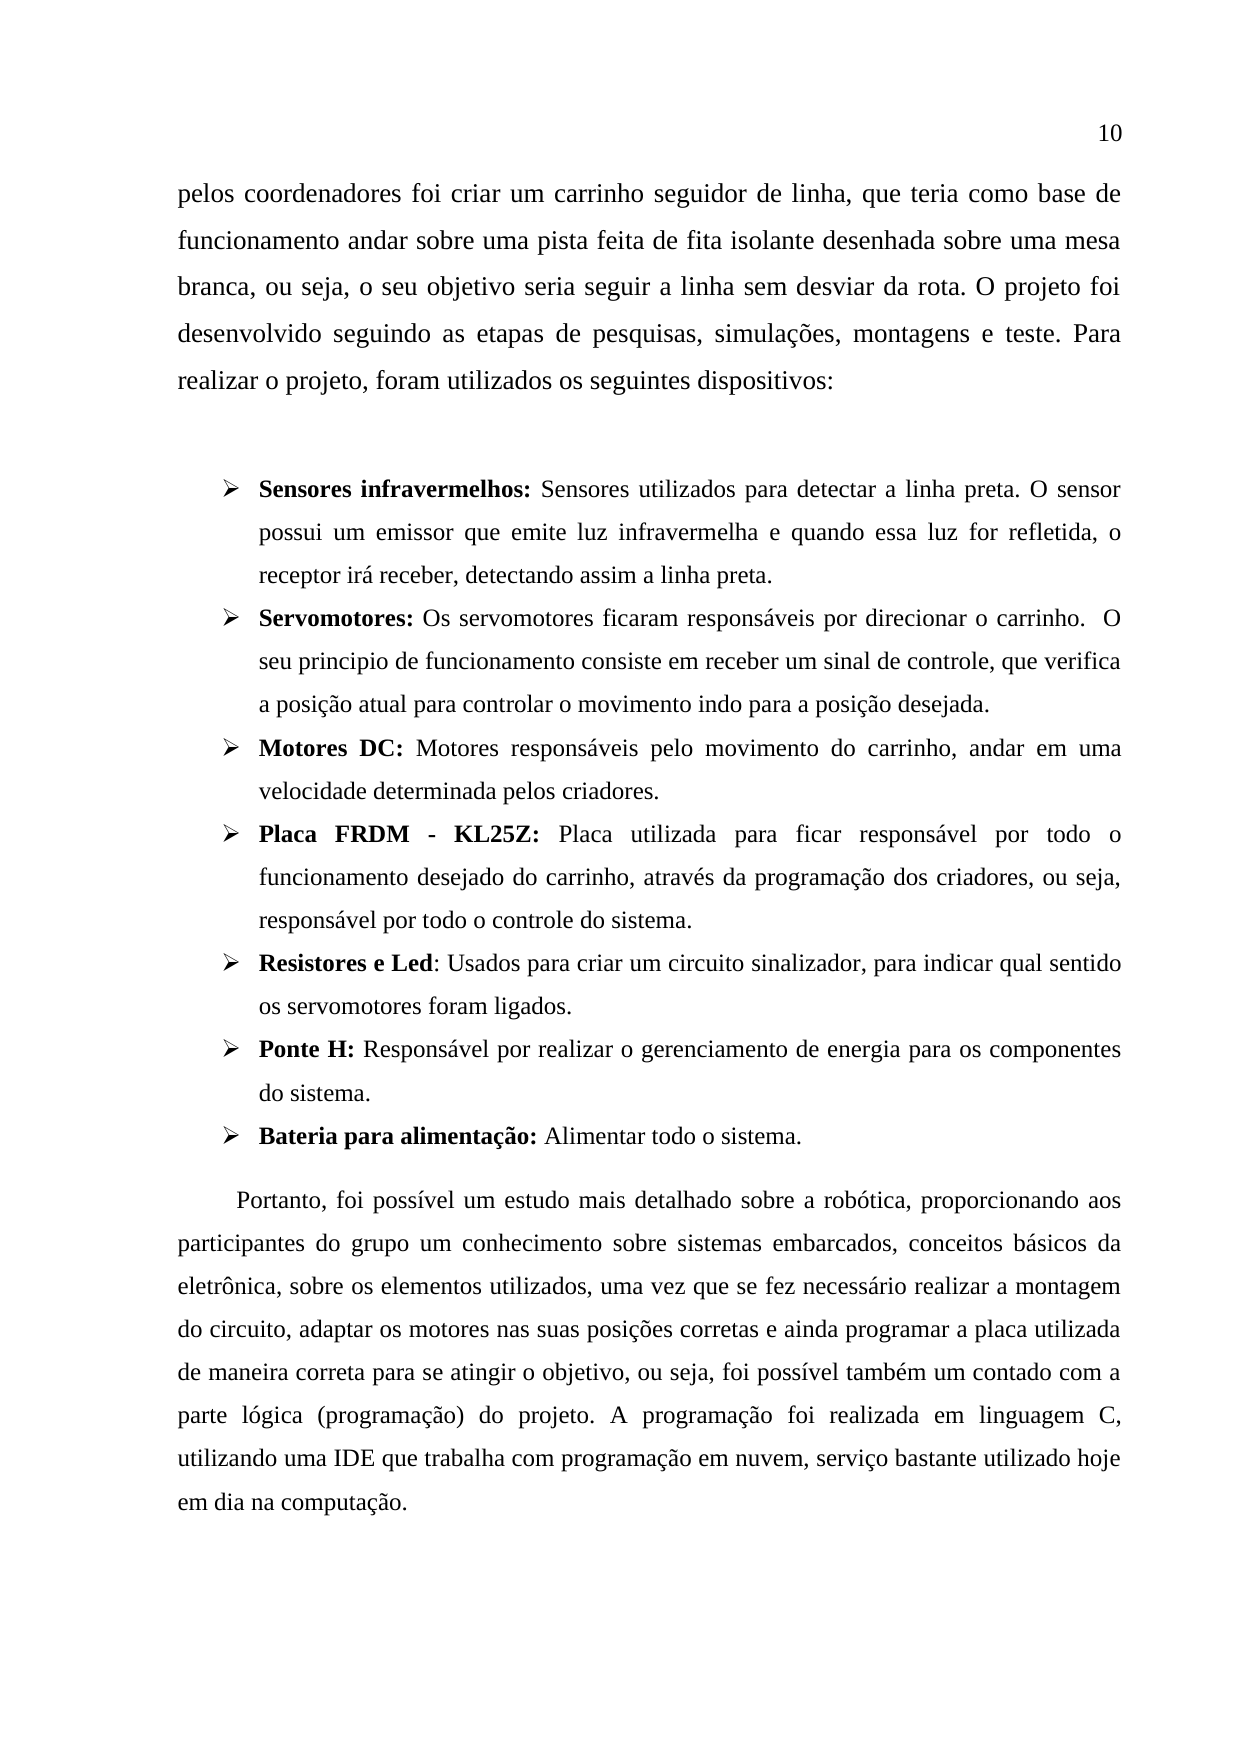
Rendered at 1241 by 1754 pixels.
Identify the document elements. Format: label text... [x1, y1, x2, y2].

list Placa FRDM - KL25Z: Placa utilizada para ficar responsável por todo o funcionamento desejado do carrinho, através da programação dos criadores, ou seja, responsável por todo o controle do sistema. [221, 819, 1122, 934]
list Motores DC: Motores responsáveis pelo movimento do carrinho, andar em uma velocidade determinada pelos criadores. [221, 733, 1122, 804]
text Portanto, foi possível um estudo mais detalhado sobre a robótica, proporcionando aos participantes do grupo um conhecimento sobre sistemas embarcados, conceitos básicos da eletrônica, sobre os elementos utilizados, uma vez que se fez necessário realizar a montagem do circuito, adaptar os motores nas suas posições corretas e ainda programar a placa utilizada de maneira correta para se atingir o objetivo, ou seja, foi possível também um contado com a parte lógica (programação) do projeto. A programação foi realizada em linguagem C, utilizando uma IDE que trabalha com programação em nuvem, serviço bastante utilizado hoje em dia na computação. [177, 1185, 1122, 1515]
list Resistores e Led: Usados para criar um circuito sinalizador, para indicar qual sentido os servomotores foram ligados. [221, 948, 1122, 1020]
list Servomotores: Os servomotores ficaram responsáveis por direcionar o carrinho. O seu principio de funcionamento consiste em receber um sinal de controle, que verifica a posição atual para controlar o movimento indo para a posição desejada. [221, 603, 1122, 718]
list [177, 177, 1122, 395]
list Ponte H: Responsável por realizar o gerenciamento de energia para os componentes do sistema. [221, 1034, 1122, 1106]
list Bateria para alimentação: Alimentar todo o sistema. [221, 1121, 1122, 1149]
list Sensores infravermelhos: Sensores utilizados para detectar a linha preta. O sensor possui um emissor que emite luz infravermelha e quando essa luz for refletida, o receptor irá receber, detectando assim a linha preta. [221, 474, 1122, 589]
